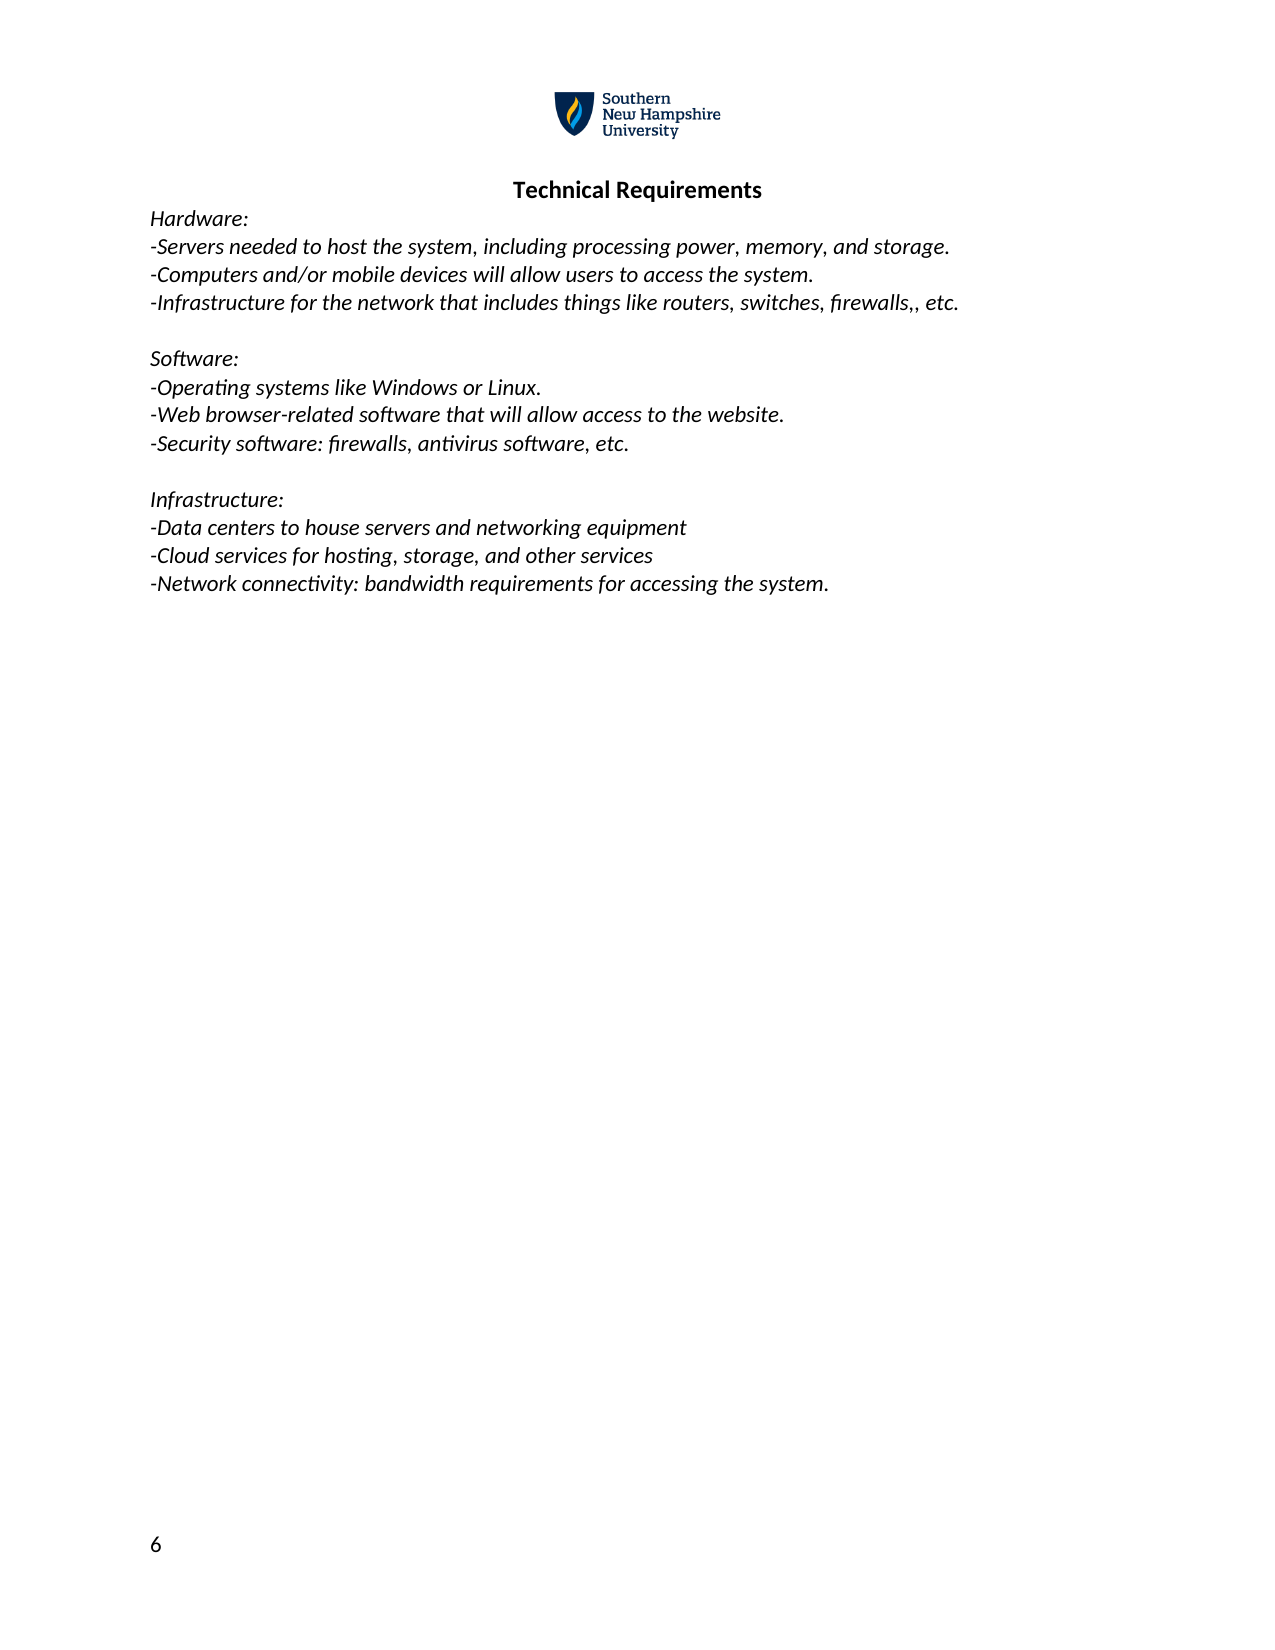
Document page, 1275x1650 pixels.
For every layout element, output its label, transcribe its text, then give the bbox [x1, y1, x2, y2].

text -Security software: firewalls, antivirus software, etc. [150, 429, 1125, 457]
text -Network connectivity: bandwidth requirements for accessing the system. [150, 569, 1125, 597]
text -Infrastructure for the network that includes things like routers, switches, firewalls,, etc. [150, 288, 1125, 317]
text Infrastructure: [150, 485, 1125, 513]
picture [546, 75, 729, 154]
text -Cloud services for hosting, storage, and other services [150, 541, 1125, 569]
text -Computers and/or mobile devices will allow users to access the system. [150, 261, 1125, 288]
text Hardware: [150, 204, 1125, 232]
text -Operating systems like Windows or Linux. [150, 373, 1125, 401]
text -Web browser-related software that will allow access to the website. [150, 401, 1125, 429]
subtitle Technical Requirements [150, 174, 1125, 204]
text -Data centers to house servers and networking equipment [150, 513, 1125, 541]
text Software: [150, 344, 1125, 373]
text -Servers needed to host the system, including processing power, memory, and storage. [150, 232, 1125, 261]
